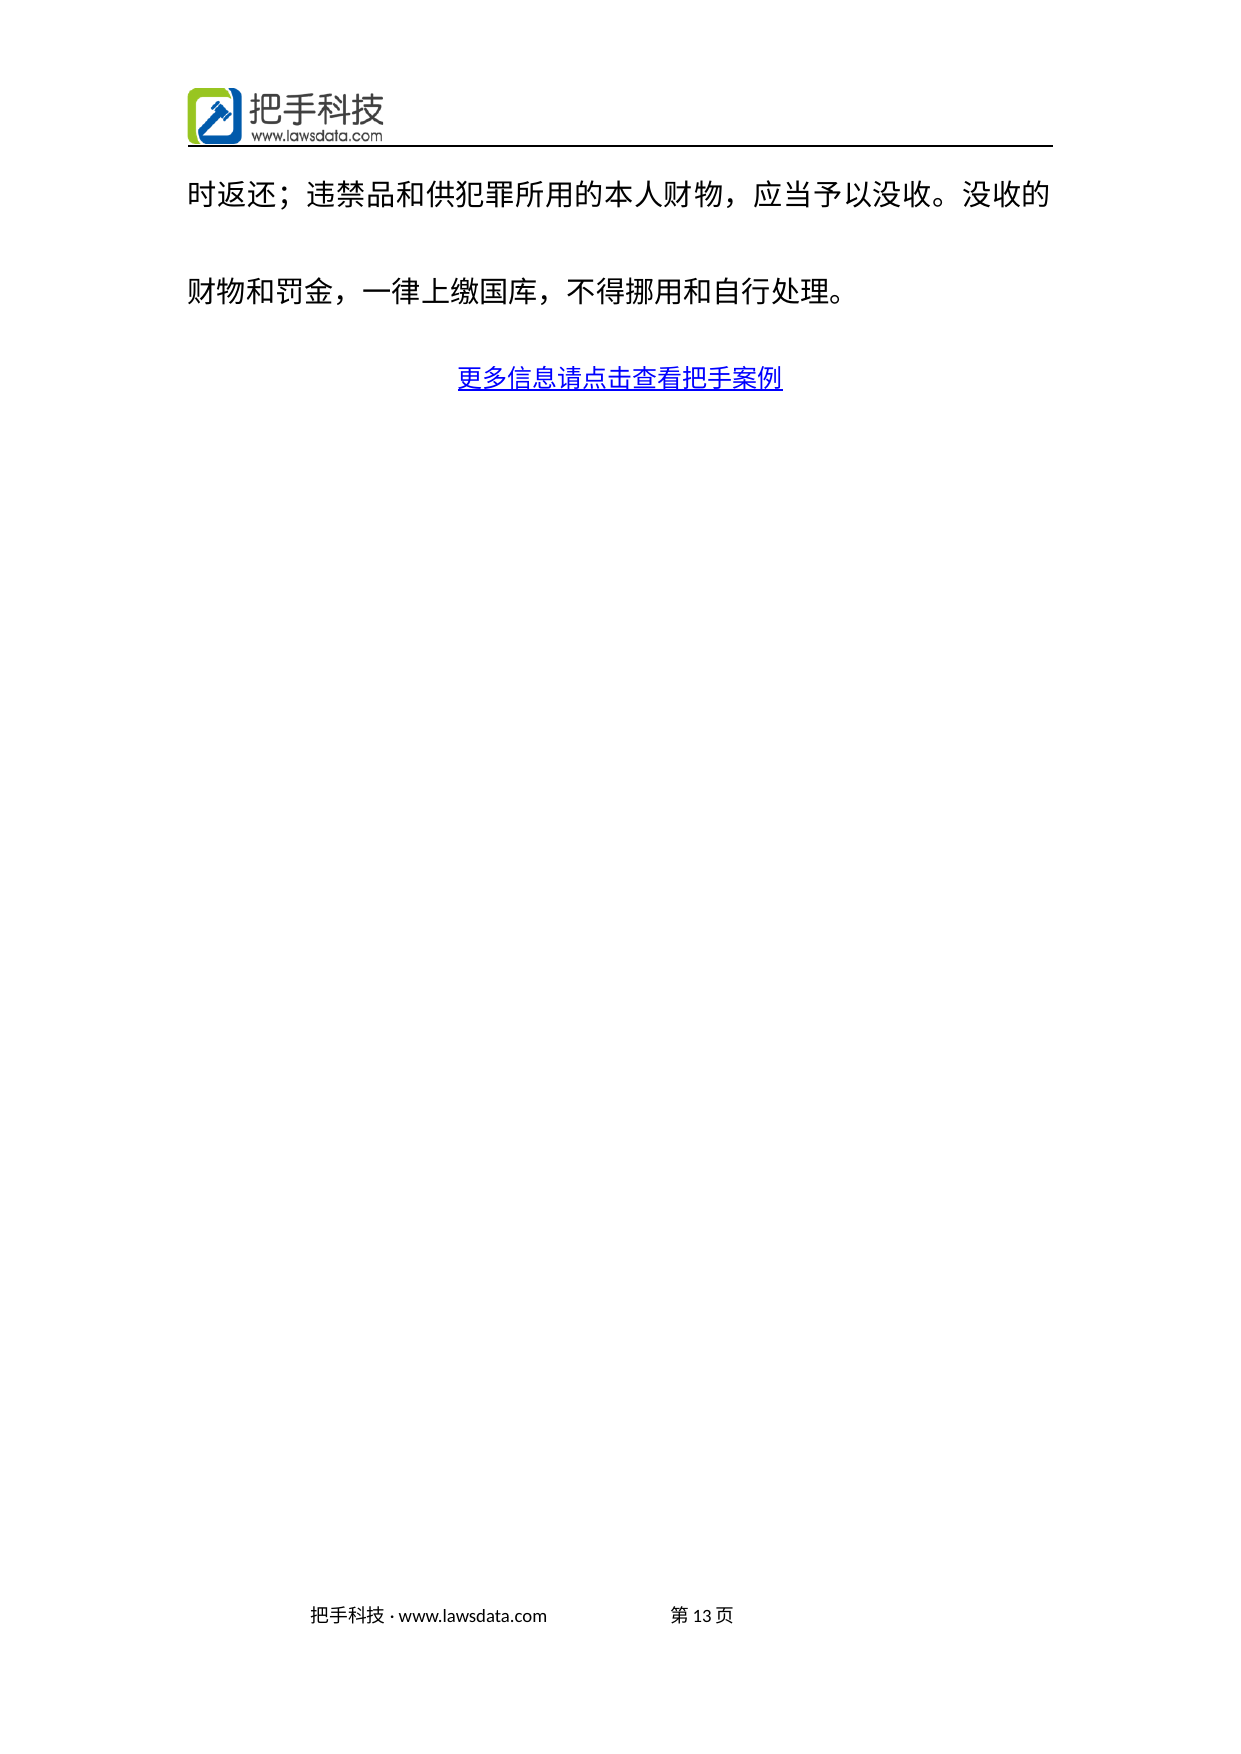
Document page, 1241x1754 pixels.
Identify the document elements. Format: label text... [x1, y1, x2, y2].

text 《中华人民共和国刑法》第六十四条犯罪分子违法所得的一切财物，应当予以追缴或者责令退赔；对被害人的合法财产，应当及时返还；违禁品和供犯罪所用的本人财物，应当予以没收。没收的财物和罚金，一律上缴国库，不得挪用和自行处理。 [187, 160, 1053, 323]
text 更多信息请点击查看把手案例 [187, 344, 1053, 409]
picture [187, 88, 384, 144]
